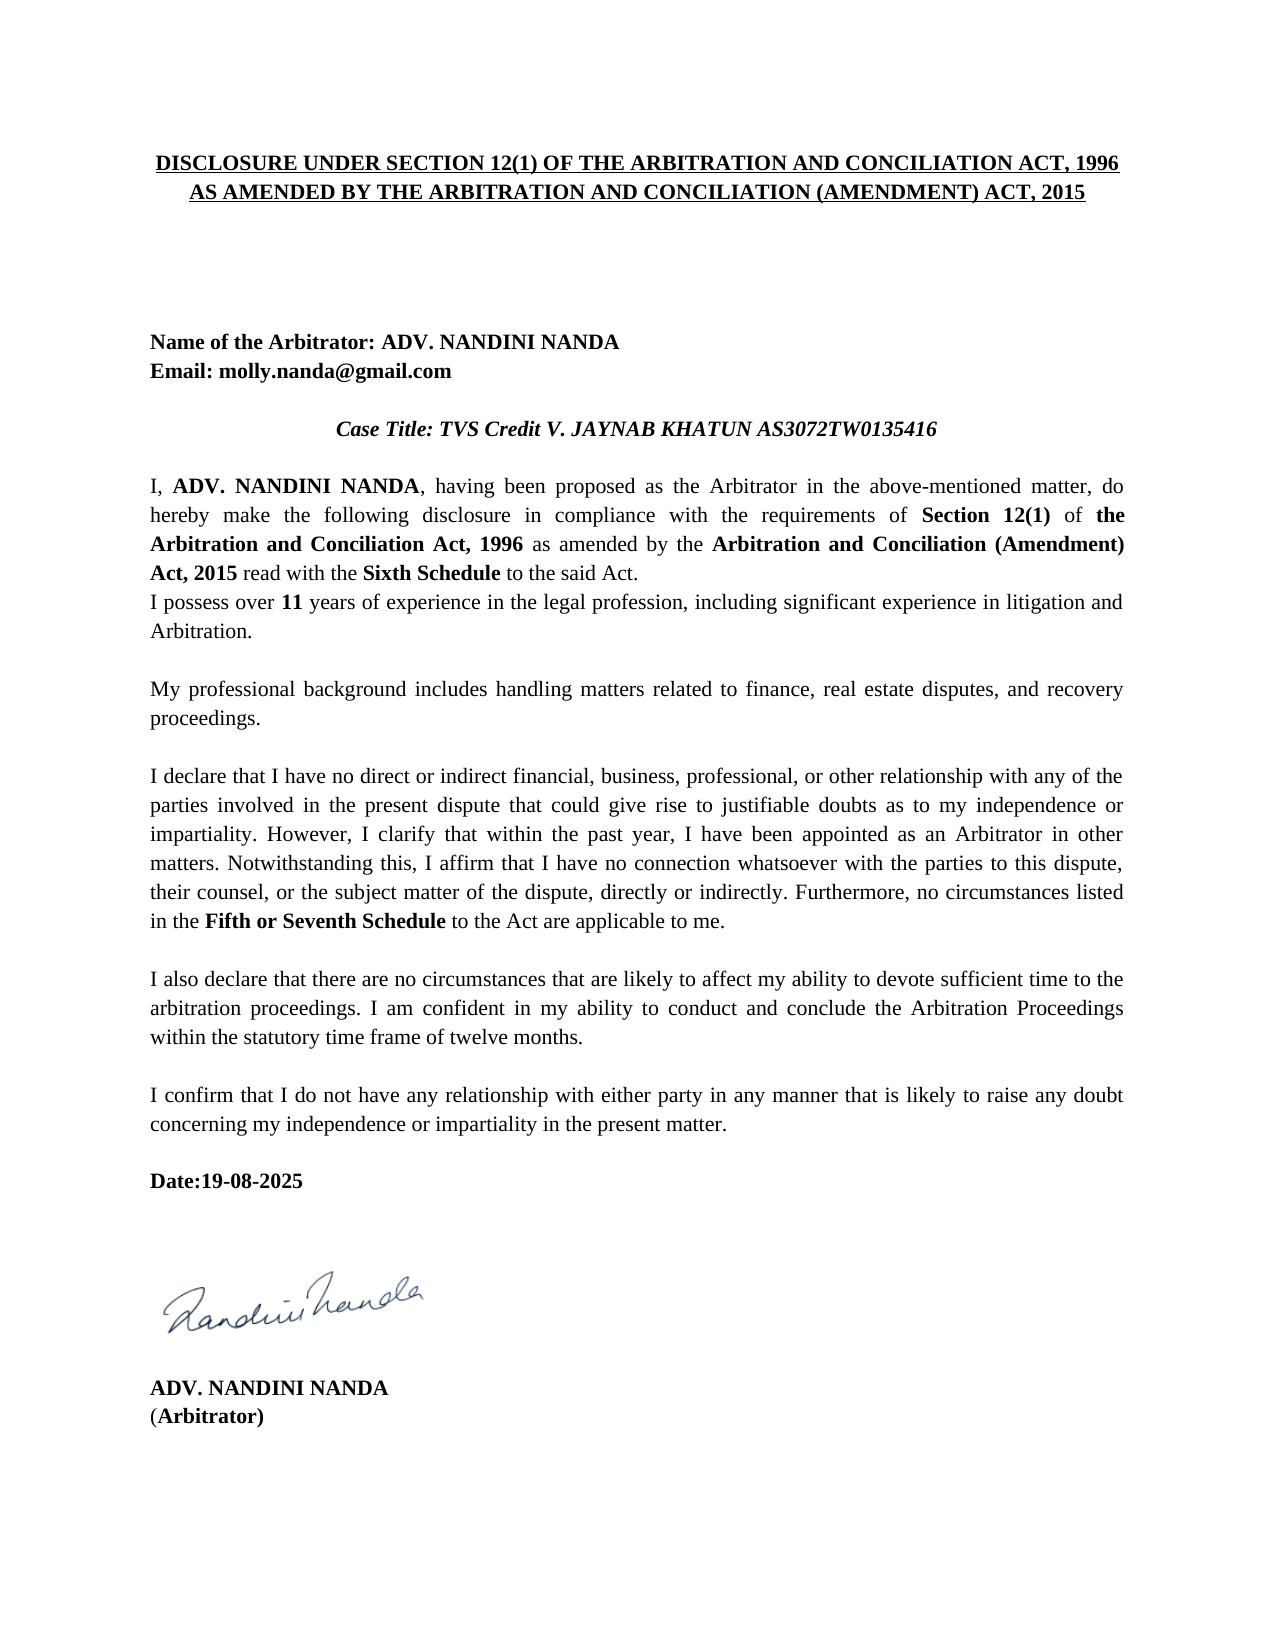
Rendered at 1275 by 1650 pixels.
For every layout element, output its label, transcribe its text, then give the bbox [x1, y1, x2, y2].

text I declare that I have no direct or indirect financial, business, professional, or other relationship with any of the parties involved in the present dispute that could give rise to justifiable doubts as to my independence or impartiality. However, I clarify that within the past year, I have been appointed as an Arbitrator in other matters. Notwithstanding this, I affirm that I have no connection whatsoever with the parties to this dispute, their counsel, or the subject matter of the dispute, directly or indirectly. Furthermore, no circumstances listed in the Fifth or Seventh Schedule to the Act are applicable to me. [150, 734, 1125, 933]
text I confirm that I do not have any relationship with either party in any manner that is likely to raise any doubt concerning my independence or impartiality in the present matter. [150, 1053, 1125, 1136]
text ADV. NANDINI NANDA (Arbitrator) [150, 1345, 1125, 1429]
text DISCLOSURE UNDER SECTION 12(1) OF THE ARBITRATION AND CONCILIATION ACT, 1996 AS AMENDED BY THE ARBITRATION AND CONCILIATION (AMENDMENT) ACT, 2015 [150, 150, 1125, 204]
text I, ADV. NANDINI NANDA, having been proposed as the Arbitrator in the above-mentioned matter, do hereby make the following disclosure in compliance with the requirements of Section 12(1) of the Arbitration and Conciliation Act, 1996 as amended by the Arbitration and Conciliation (Amendment) Act, 2015 read with the Sixth Schedule to the said Act. [150, 444, 1125, 586]
text I also declare that there are no circumstances that are likely to affect my ability to devote sufficient time to the arbitration proceedings. I am confident in my ability to conduct and conclude the Arbitration Proceedings within the statutory time frame of twelve months. [150, 937, 1125, 1049]
text Case Title: TVS Credit V. JAYNAB KHATUN AS3072TW0135416 [150, 387, 1125, 441]
text Name of the Arbitrator: ADV. NANDINI NANDA Email: molly.nanda@gmail.com [150, 329, 1125, 383]
text I possess over 11 years of experience in the legal profession, including significant experience in litigation and Arbitration. My professional background includes handling matters related to finance, real estate disputes, and recovery proceedings. [150, 589, 1125, 730]
text Date:19-08-2025 [150, 1139, 1125, 1224]
picture [150, 1257, 438, 1342]
